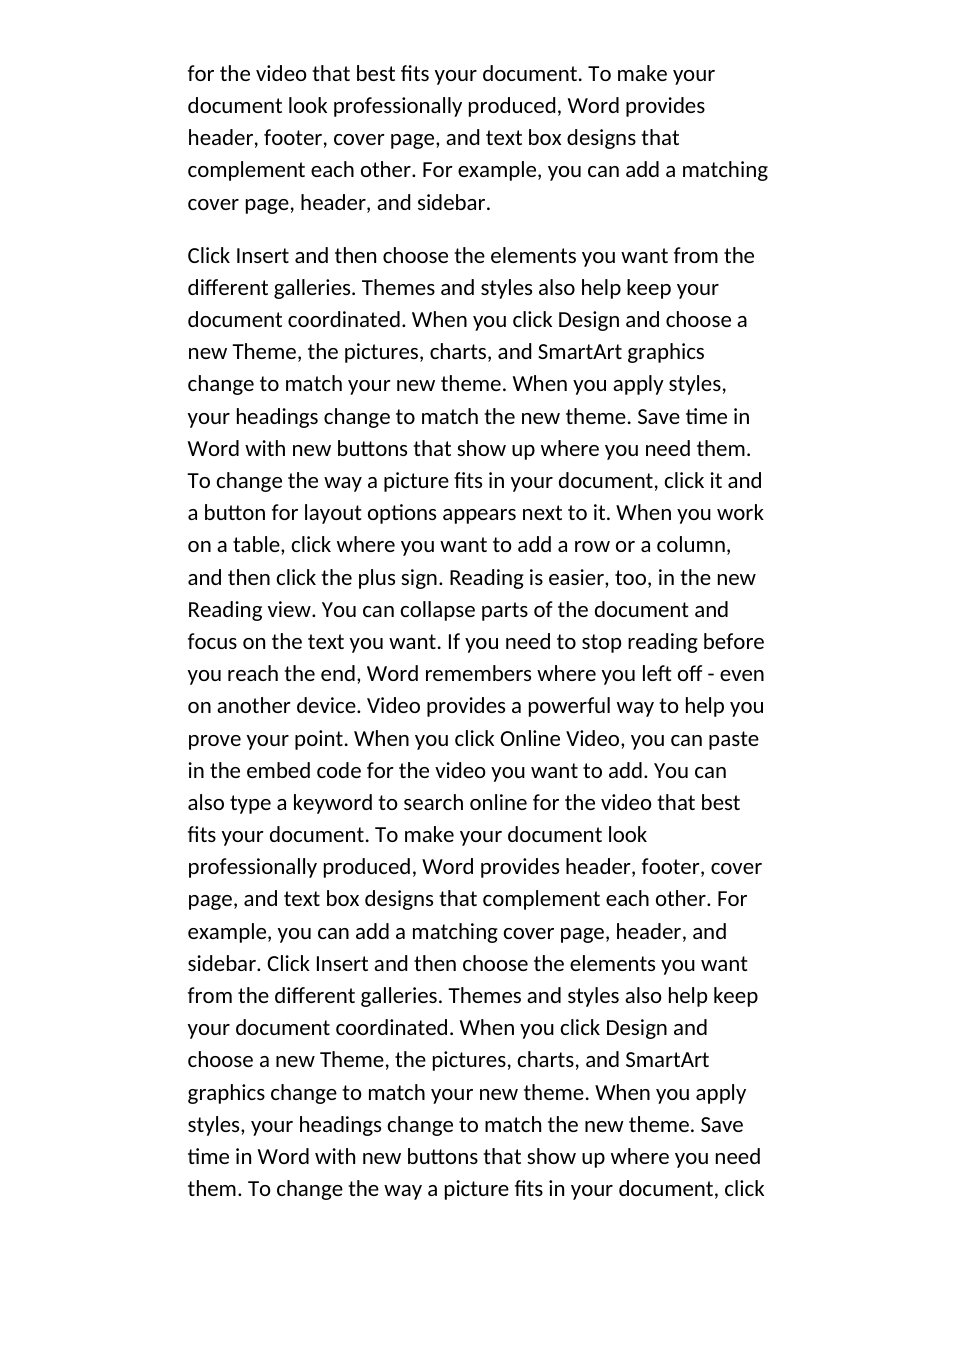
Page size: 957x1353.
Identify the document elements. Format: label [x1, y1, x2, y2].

text [187, 59, 769, 216]
text [187, 241, 769, 1202]
